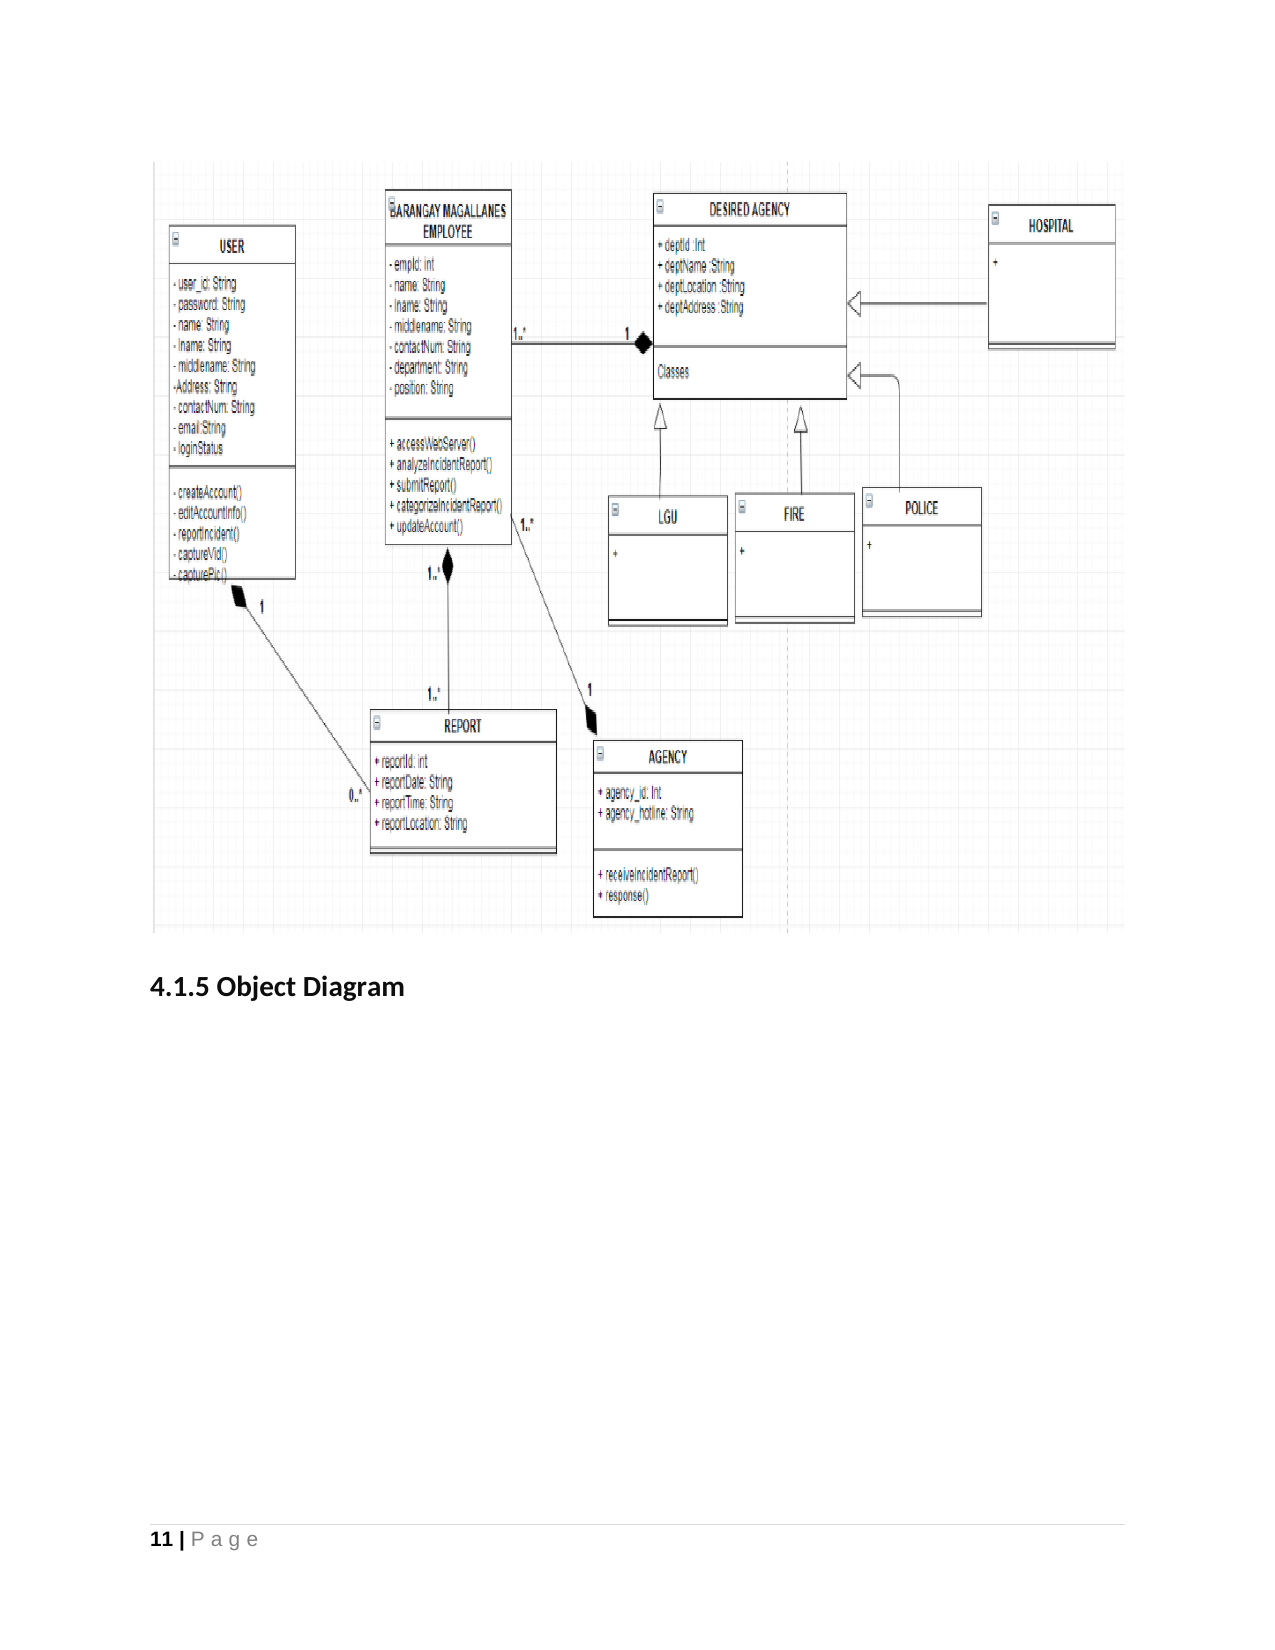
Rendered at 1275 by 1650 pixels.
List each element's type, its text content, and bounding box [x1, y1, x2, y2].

picture [150, 150, 1125, 933]
text 4.1.5 Object Diagram [150, 968, 1125, 1004]
